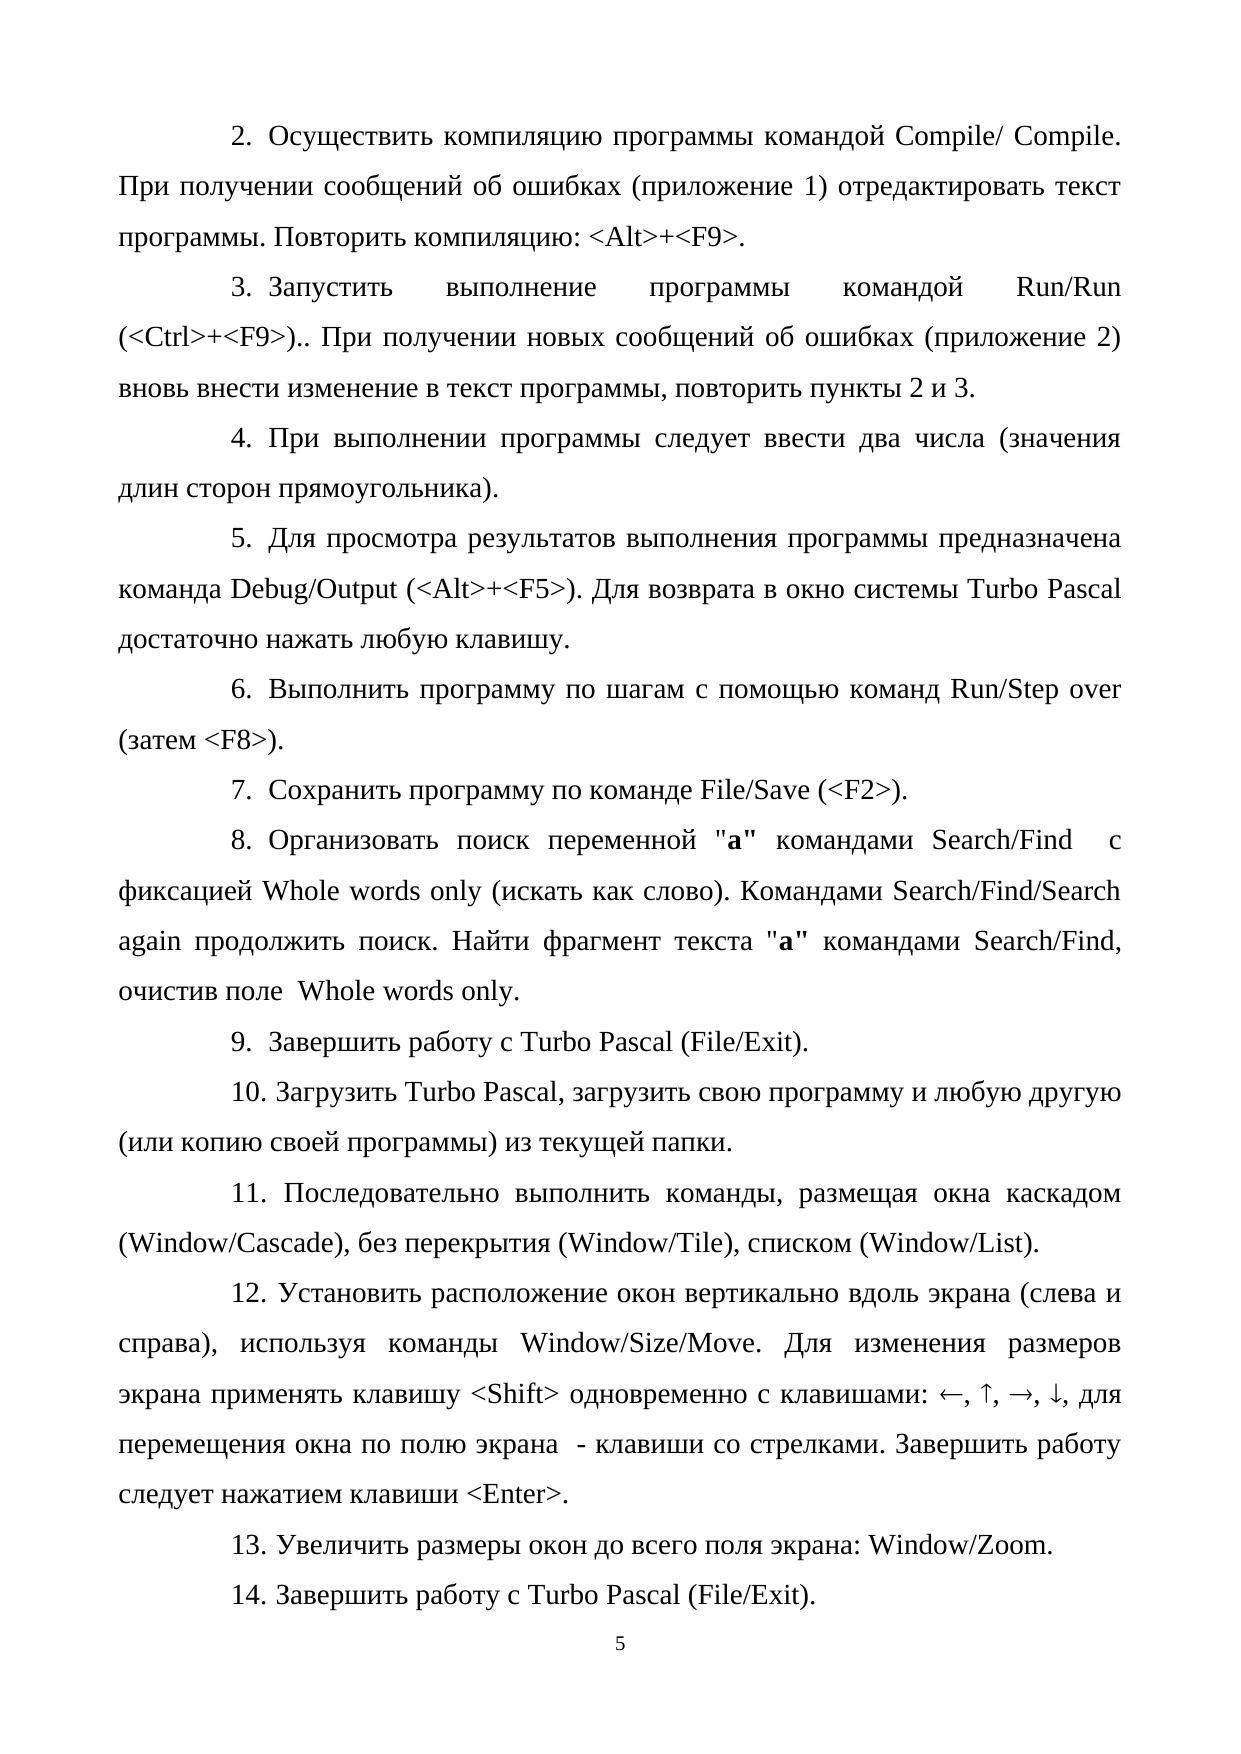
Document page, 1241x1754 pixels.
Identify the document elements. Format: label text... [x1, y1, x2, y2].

list При выполнении программы следует ввести два числа (значения длин сторон прямоугольника). [118, 420, 1122, 504]
list Увеличить размеры окон до всего поля экрана: Window/Zoom. [118, 1527, 1122, 1561]
list Завершить работу с Turbo Pascal (File/Exit). [118, 1024, 1122, 1057]
list Для просмотра результатов выполнения программы предназначена команда Debug/Output (<Alt>+<F5>). Для возврата в окно системы Turbo Pascal достаточно нажать любую клавишу. [118, 521, 1122, 655]
list Выполнить программу по шагам с помощью команд Run/Step over (затем <F8>). [118, 672, 1122, 755]
list Запустить выполнение программы командой Run/Run (<Ctrl>+<F9>).. При получении новых сообщений об ошибках (приложение 2) вновь внести изменение в текст программы, повторить пункты 2 и 3. [118, 269, 1122, 403]
list Последовательно выполнить команды, размещая окна каскадом (Window/Cascade), без перекрытия (Window/Tile), списком (Window/List). [118, 1175, 1122, 1258]
list Осуществить компиляцию программы командой Compile/ Compile. При получении сообщений об ошибках (приложение 1) отредактировать текст программы. Повторить компиляцию: <Alt>+<F9>. [118, 118, 1122, 252]
list Установить расположение окон вертикально вдоль экрана (слева и справа), используя команды Window/Size/Move. Для изменения размеров экрана применять клавишу <Shift> одновременно с клавишами: , , , , для перемещения окна по полю экрана - клавиши со стрелками. Завершить работу следует нажатием клавиши <Enter>. [118, 1275, 1122, 1510]
list Загрузить Turbo Pascal, загрузить свою программу и любую другую (или копию своей программы) из текущей папки. [118, 1074, 1122, 1158]
list Организовать поиск переменной "а" командами Search/Find с фиксацией Whole words only (искать как слово). Командами Search/Find/Search again продолжить поиск. Найти фрагмент текста "а" командами Search/Find, очистив поле Whole words only. [118, 822, 1122, 1007]
list Сохранить программу по команде File/Save (<F2>). [118, 772, 1122, 806]
list Завершить работу с Turbo Pascal (File/Exit). [118, 1577, 1122, 1611]
